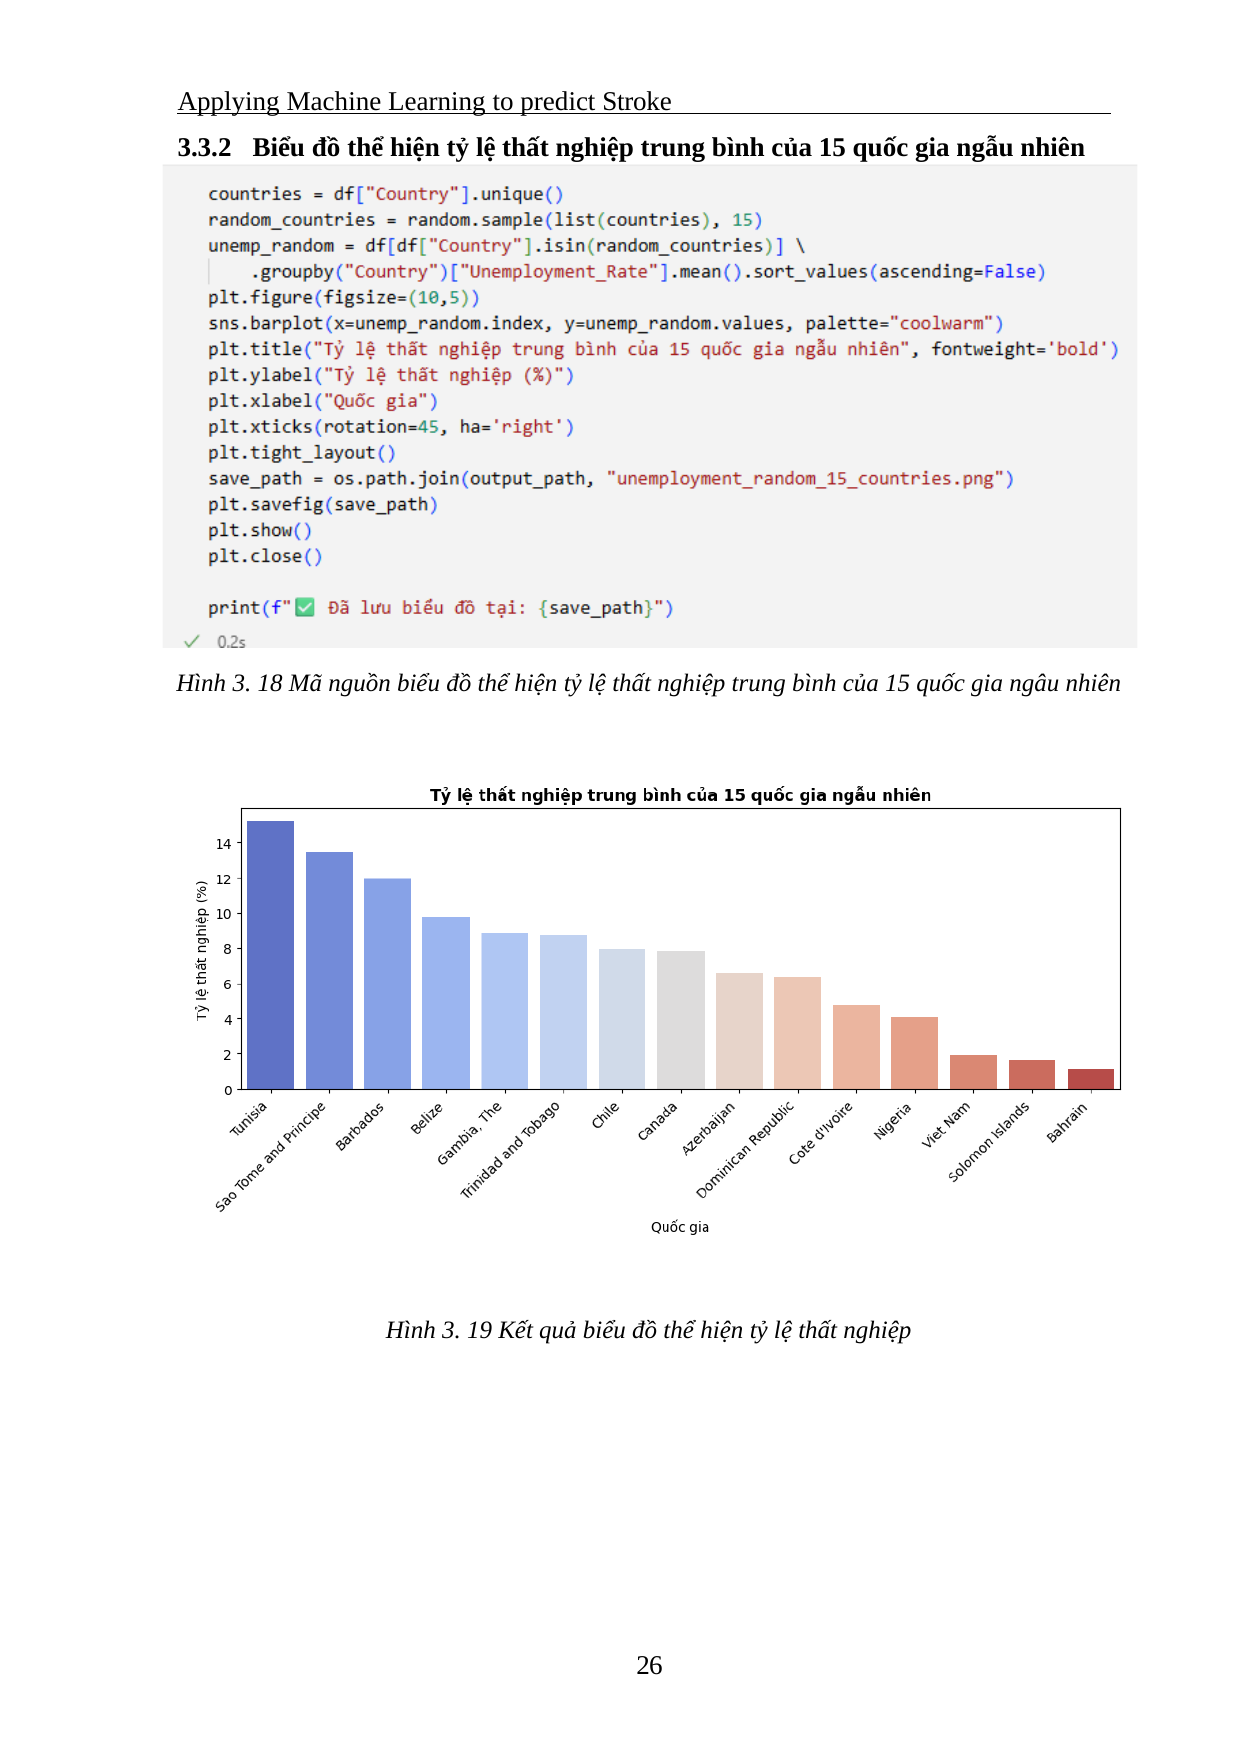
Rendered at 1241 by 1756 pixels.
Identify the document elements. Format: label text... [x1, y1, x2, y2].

text Hình 3. 18 Mã nguồn biểu đồ thể hiện tỷ lệ thất nghiệp trung bình của 15 quốc gia ngâu nhiên [162, 668, 1137, 697]
text Hình 3. 19 Kết quả biểu đồ thể hiện tỷ lệ thất nghiệp [162, 1316, 1137, 1344]
picture [177, 773, 1153, 1240]
subtitle Biểu đồ thể hiện tỷ lệ thất nghiệp trung bình của 15 quốc gia ngẫu nhiên [177, 131, 1137, 162]
picture [162, 162, 1138, 648]
